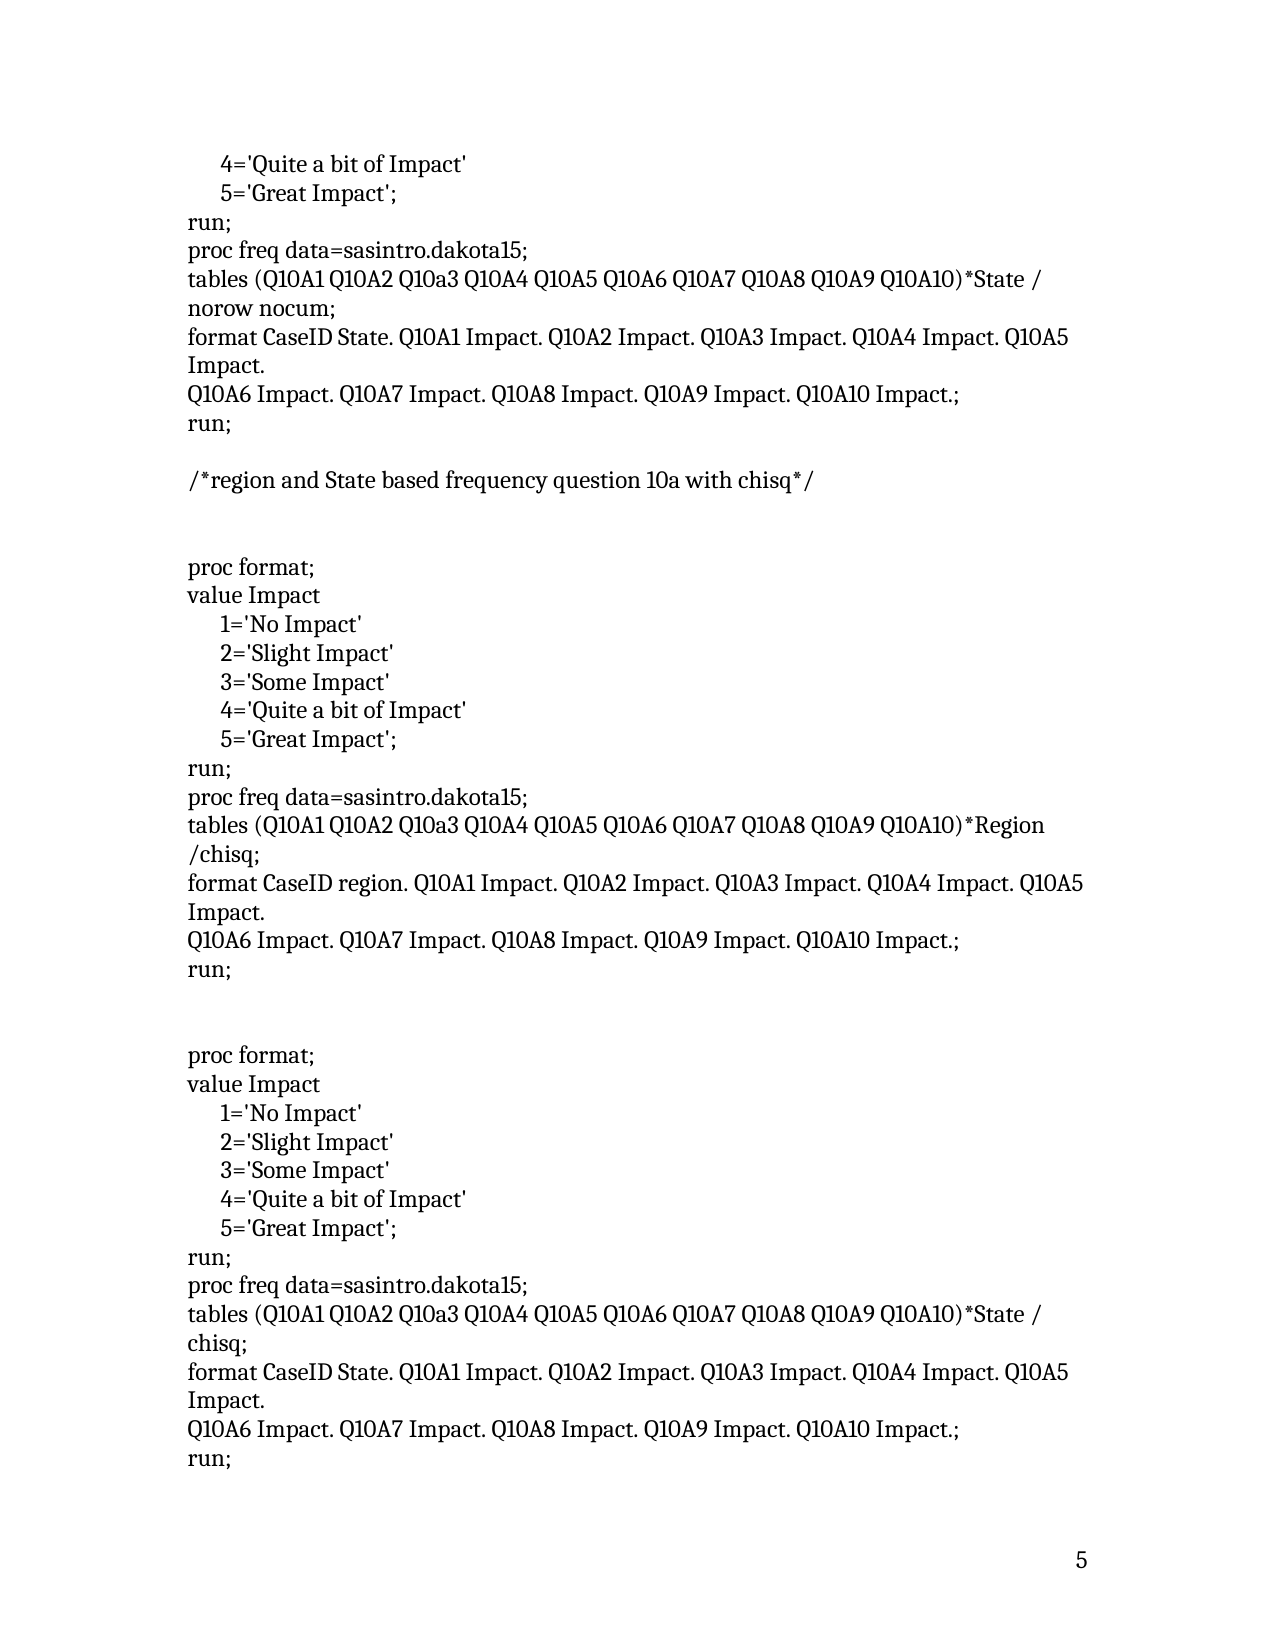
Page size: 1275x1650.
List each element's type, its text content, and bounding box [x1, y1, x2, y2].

text 5='Great Impact'; [187, 1214, 1087, 1242]
text 5='Great Impact'; [187, 725, 1087, 754]
text Q10A6 Impact. Q10A7 Impact. Q10A8 Impact. Q10A9 Impact. Q10A10 Impact.; [187, 926, 1087, 955]
text run; [187, 409, 1087, 437]
text tables (Q10A1 Q10A2 Q10a3 Q10A4 Q10A5 Q10A6 Q10A7 Q10A8 Q10A9 Q10A10)*Region /chisq; [187, 811, 1087, 869]
text format CaseID region. Q10A1 Impact. Q10A2 Impact. Q10A3 Impact. Q10A4 Impact. Q10A5 Impact. [187, 869, 1087, 926]
text Q10A6 Impact. Q10A7 Impact. Q10A8 Impact. Q10A9 Impact. Q10A10 Impact.; [187, 380, 1087, 409]
text proc format; [187, 552, 1087, 581]
text format CaseID State. Q10A1 Impact. Q10A2 Impact. Q10A3 Impact. Q10A4 Impact. Q10A5 Impact. [187, 1357, 1087, 1415]
text run; [187, 207, 1087, 236]
text 4='Quite a bit of Impact' [187, 1185, 1087, 1214]
text run; [187, 1444, 1087, 1472]
text 1='No Impact' [187, 1099, 1087, 1127]
text run; [187, 955, 1087, 984]
text proc format; [187, 1041, 1087, 1070]
text proc freq data=sasintro.dakota15; [187, 782, 1087, 811]
text value Impact [187, 1070, 1087, 1099]
text run; [187, 1242, 1087, 1271]
text format CaseID State. Q10A1 Impact. Q10A2 Impact. Q10A3 Impact. Q10A4 Impact. Q10A5 Impact. [187, 322, 1087, 380]
text /*region and State based frequency question 10a with chisq*/ [187, 466, 1087, 495]
text 1='No Impact' [187, 610, 1087, 639]
text 2='Slight Impact' [187, 1127, 1087, 1156]
text 4='Quite a bit of Impact' [187, 696, 1087, 725]
text tables (Q10A1 Q10A2 Q10a3 Q10A4 Q10A5 Q10A6 Q10A7 Q10A8 Q10A9 Q10A10)*State / chisq; [187, 1300, 1087, 1357]
text 5='Great Impact'; [187, 179, 1087, 207]
text Q10A6 Impact. Q10A7 Impact. Q10A8 Impact. Q10A9 Impact. Q10A10 Impact.; [187, 1415, 1087, 1444]
text tables (Q10A1 Q10A2 Q10a3 Q10A4 Q10A5 Q10A6 Q10A7 Q10A8 Q10A9 Q10A10)*State / norow nocum; [187, 265, 1087, 322]
text 3='Some Impact' [187, 1156, 1087, 1185]
text 4='Quite a bit of Impact' [187, 150, 1087, 179]
text 2='Slight Impact' [187, 639, 1087, 667]
text run; [187, 754, 1087, 782]
text proc freq data=sasintro.dakota15; [187, 1271, 1087, 1300]
text value Impact [187, 581, 1087, 610]
text proc freq data=sasintro.dakota15; [187, 236, 1087, 265]
text 3='Some Impact' [187, 667, 1087, 696]
